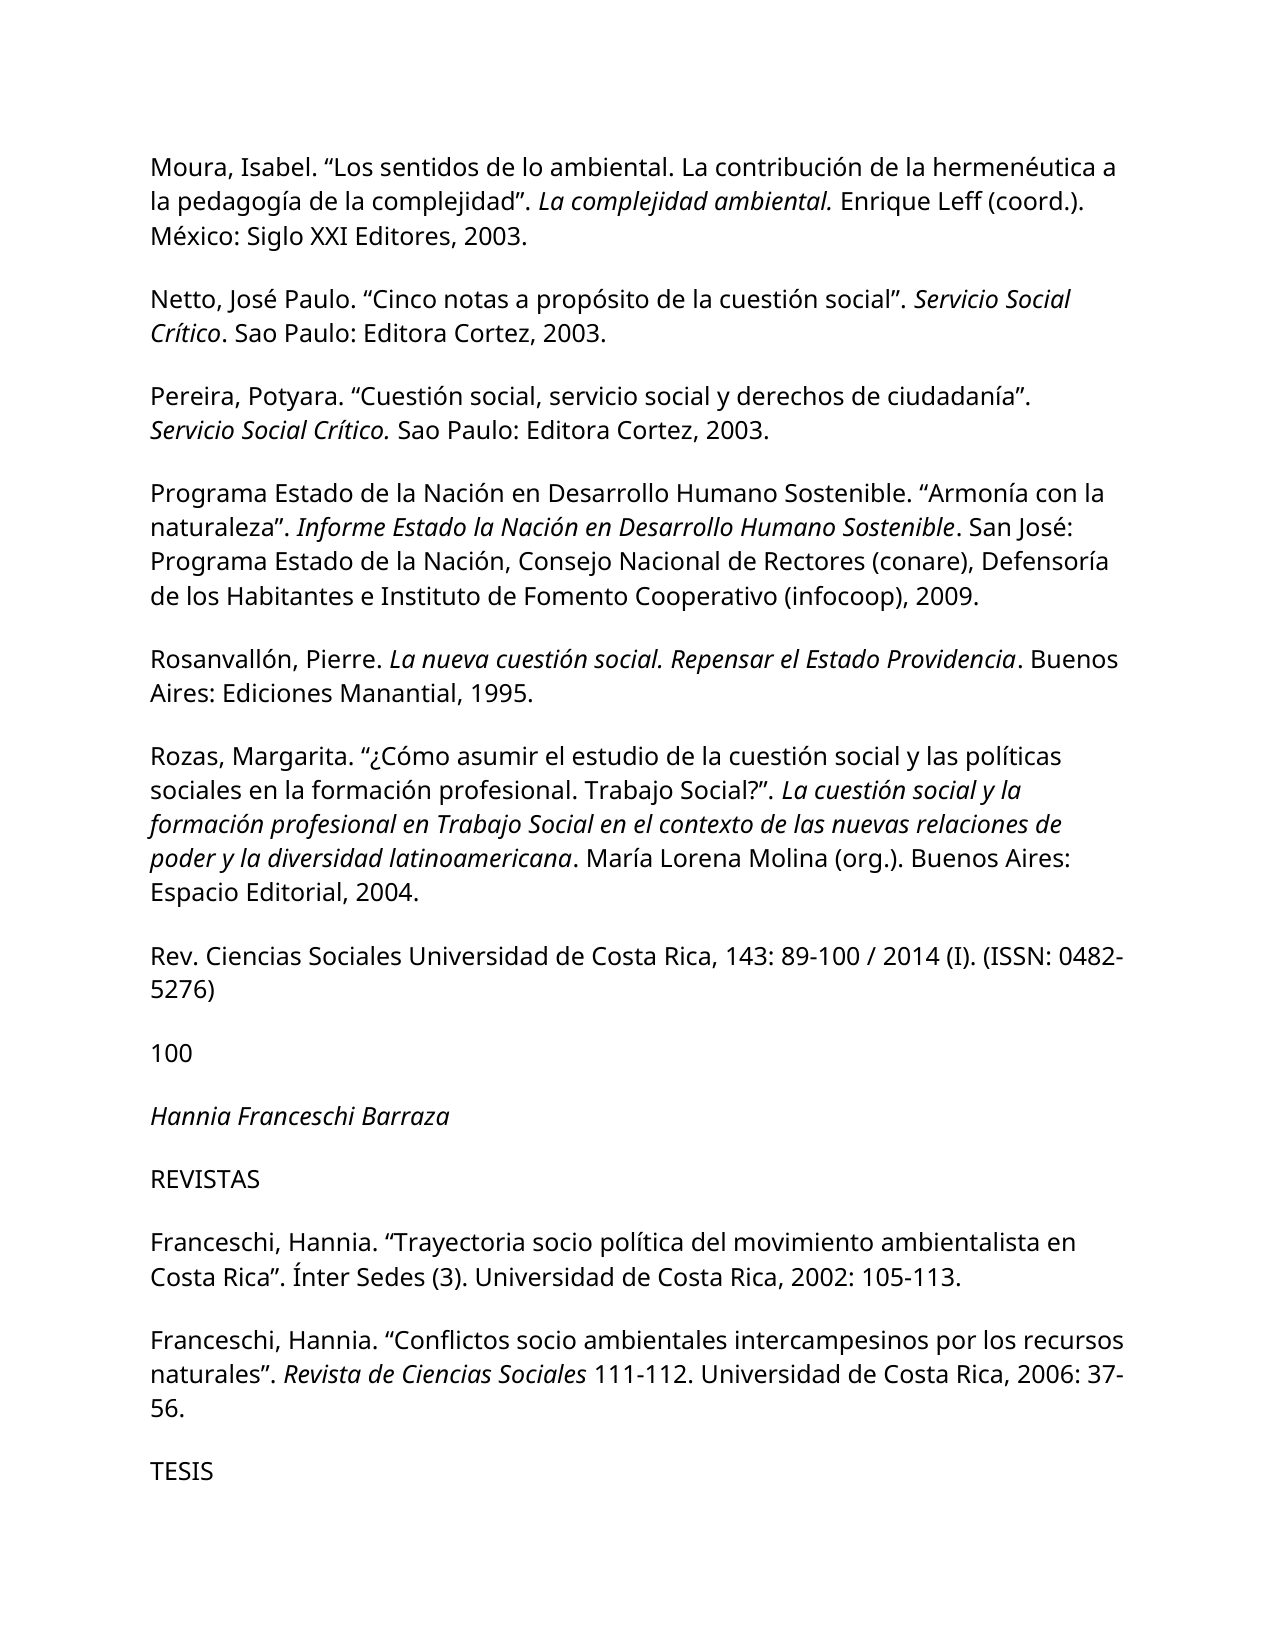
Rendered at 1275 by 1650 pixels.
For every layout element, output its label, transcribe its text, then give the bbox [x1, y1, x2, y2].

text Programa Estado de la Nación en Desarrollo Humano Sostenible. “Armonía con la naturaleza”. Informe Estado la Nación en Desarrollo Humano Sostenible. San José: Programa Estado de la Nación, Consejo Nacional de Rectores (conare), Defensoría de los Habitantes e Instituto de Fomento Cooperativo (infocoop), 2009. [150, 476, 1125, 612]
text REVISTAS [150, 1162, 1125, 1196]
text Rozas, Margarita. “¿Cómo asumir el estudio de la cuestión social y las políticas sociales en la formación profesional. Trabajo Social?”. La cuestión social y la formación profesional en Trabajo Social en el contexto de las nuevas relaciones de poder y la diversidad latinoamericana. María Lorena Molina (org.). Buenos Aires: Espacio Editorial, 2004. [150, 739, 1125, 909]
text Rosanvallón, Pierre. La nueva cuestión social. Repensar el Estado Providencia. Buenos Aires: Ediciones Manantial, 1995. [150, 641, 1125, 709]
text Netto, José Paulo. “Cinco notas a propósito de la cuestión social”. Servicio Social Crítico. Sao Paulo: Editora Cortez, 2003. [150, 281, 1125, 349]
text Franceschi, Hannia. “Trayectoria socio política del movimiento ambientalista en Costa Rica”. Ínter Sedes (3). Universidad de Costa Rica, 2002: 105-113. [150, 1225, 1125, 1293]
text Rev. Ciencias Sociales Universidad de Costa Rica, 143: 89-100 / 2014 (I). (ISSN: 0482-5276) [150, 938, 1125, 1006]
text Pereira, Potyara. “Cuestión social, servicio social y derechos de ciudadanía”. Servicio Social Crítico. Sao Paulo: Editora Cortez, 2003. [150, 379, 1125, 447]
text Hannia Franceschi Barraza [150, 1099, 1125, 1133]
text TESIS [150, 1454, 1125, 1488]
text 100 [150, 1035, 1125, 1069]
text Franceschi, Hannia. “Conflictos socio ambientales intercampesinos por los recursos naturales”. Revista de Ciencias Sociales 111-112. Universidad de Costa Rica, 2006: 37-56. [150, 1322, 1125, 1424]
text Moura, Isabel. “Los sentidos de lo ambiental. La contribución de la hermenéutica a la pedagogía de la complejidad”. La complejidad ambiental. Enrique Leff (coord.). México: Siglo XXI Editores, 2003. [150, 150, 1125, 252]
